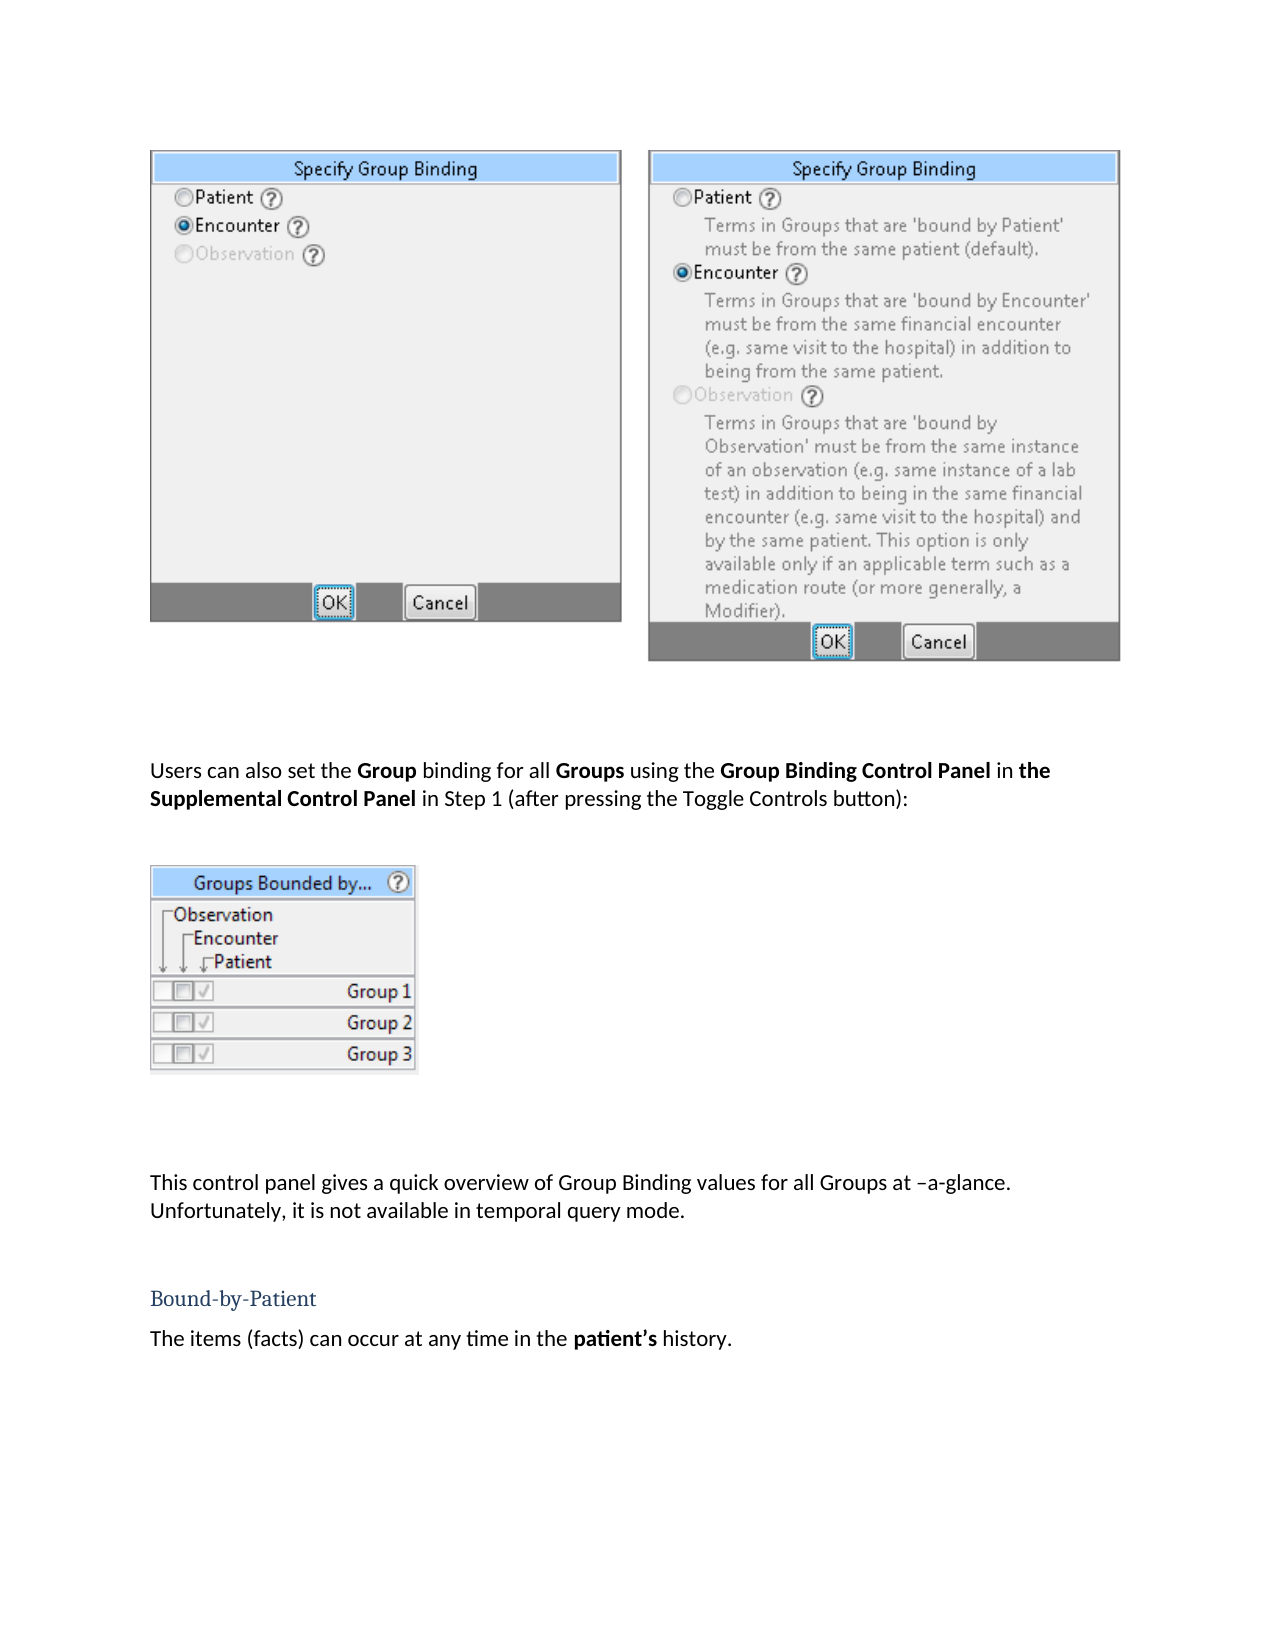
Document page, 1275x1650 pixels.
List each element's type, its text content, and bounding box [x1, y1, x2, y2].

text Users can also set the Group binding for all Groups using the Group Binding Control Panel in the Supplemental Control Panel in Step 1 (after pressing the Toggle Controls button): [150, 756, 1125, 812]
text The items (facts) can occur at any time in the patient’s history. [150, 1324, 1125, 1352]
subtitle Bound-by-Patient [150, 1285, 1125, 1312]
text This control panel gives a quick overview of Group Binding values for all Groups at –a-glance. Unfortunately, it is not available in temporal query mode. [150, 1168, 1125, 1224]
picture [150, 150, 1122, 663]
picture [150, 865, 419, 1075]
